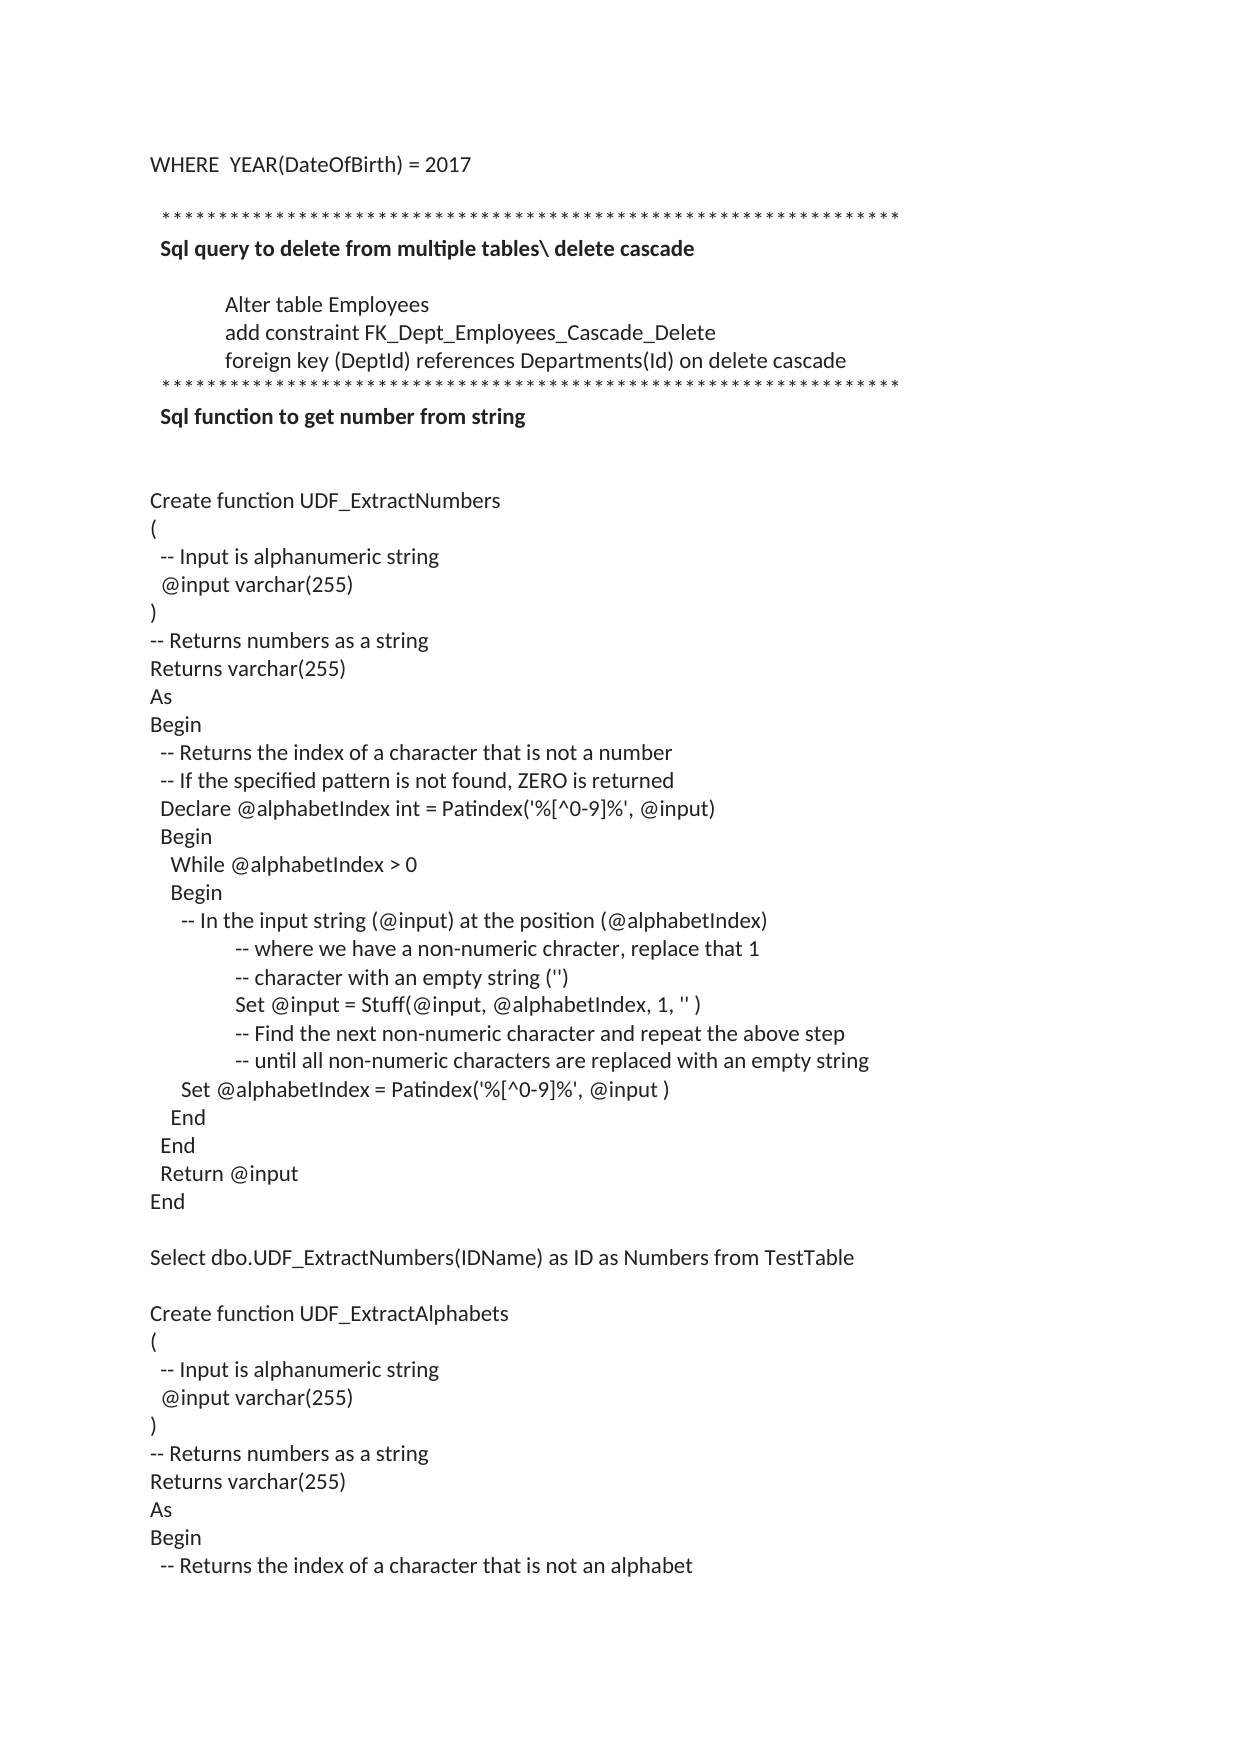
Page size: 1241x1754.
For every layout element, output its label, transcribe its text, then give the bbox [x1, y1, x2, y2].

text ***************************************************************** [150, 206, 1090, 234]
text Alter table Employees [150, 290, 1090, 318]
text -- Input is alphanumeric string [150, 542, 1090, 570]
text Return @input [150, 1159, 1090, 1187]
text WHERE YEAR(DateOfBirth) = 2017 [150, 150, 1090, 178]
text While @alphabetIndex > 0 [150, 851, 1090, 878]
text Returns varchar(255) [150, 1467, 1090, 1495]
text End [150, 1187, 1090, 1215]
text End [150, 1131, 1090, 1159]
text ) [150, 1411, 1090, 1439]
text Sql function to get number from string [150, 402, 1090, 430]
text -- where we have a non-numeric chracter, replace that 1 [150, 934, 1090, 963]
text As [150, 682, 1090, 710]
text Begin [150, 878, 1090, 907]
text ( [150, 1327, 1090, 1355]
text Sql query to delete from multiple tables\ delete cascade [150, 234, 1090, 262]
text Set @input = Stuff(@input, @alphabetIndex, 1, '' ) [150, 991, 1090, 1019]
text -- In the input string (@input) at the position (@alphabetIndex) [150, 907, 1090, 934]
text add constraint FK_Dept_Employees_Cascade_Delete [150, 318, 1090, 346]
text -- Returns the index of a character that is not an alphabet [150, 1551, 1090, 1579]
text -- If the specified pattern is not found, ZERO is returned [150, 766, 1090, 794]
text ***************************************************************** [150, 374, 1090, 402]
text -- Find the next non-numeric character and repeat the above step [150, 1019, 1090, 1047]
text @input varchar(255) [150, 1383, 1090, 1411]
text Set @alphabetIndex = Patindex('%[^0-9]%', @input ) [150, 1075, 1090, 1103]
text Returns varchar(255) [150, 654, 1090, 682]
text -- Returns numbers as a string [150, 626, 1090, 654]
text Begin [150, 1523, 1090, 1551]
text Create function UDF_ExtractNumbers [150, 486, 1090, 514]
text As [150, 1495, 1090, 1523]
text Declare @alphabetIndex int = Patindex('%[^0-9]%', @input) [150, 794, 1090, 822]
text -- Returns numbers as a string [150, 1439, 1090, 1467]
text -- Returns the index of a character that is not a number [150, 738, 1090, 766]
text End [150, 1103, 1090, 1131]
text Create function UDF_ExtractAlphabets [150, 1299, 1090, 1327]
text -- until all non-numeric characters are replaced with an empty string [150, 1047, 1090, 1075]
text @input varchar(255) [150, 570, 1090, 598]
text ) [150, 598, 1090, 626]
text Begin [150, 822, 1090, 851]
text -- Input is alphanumeric string [150, 1355, 1090, 1383]
text Select dbo.UDF_ExtractNumbers(IDName) as ID as Numbers from TestTable [150, 1243, 1090, 1271]
text foreign key (DeptId) references Departments(Id) on delete cascade [150, 346, 1090, 374]
text Begin [150, 710, 1090, 738]
text ( [150, 514, 1090, 542]
text -- character with an empty string ('') [150, 963, 1090, 991]
